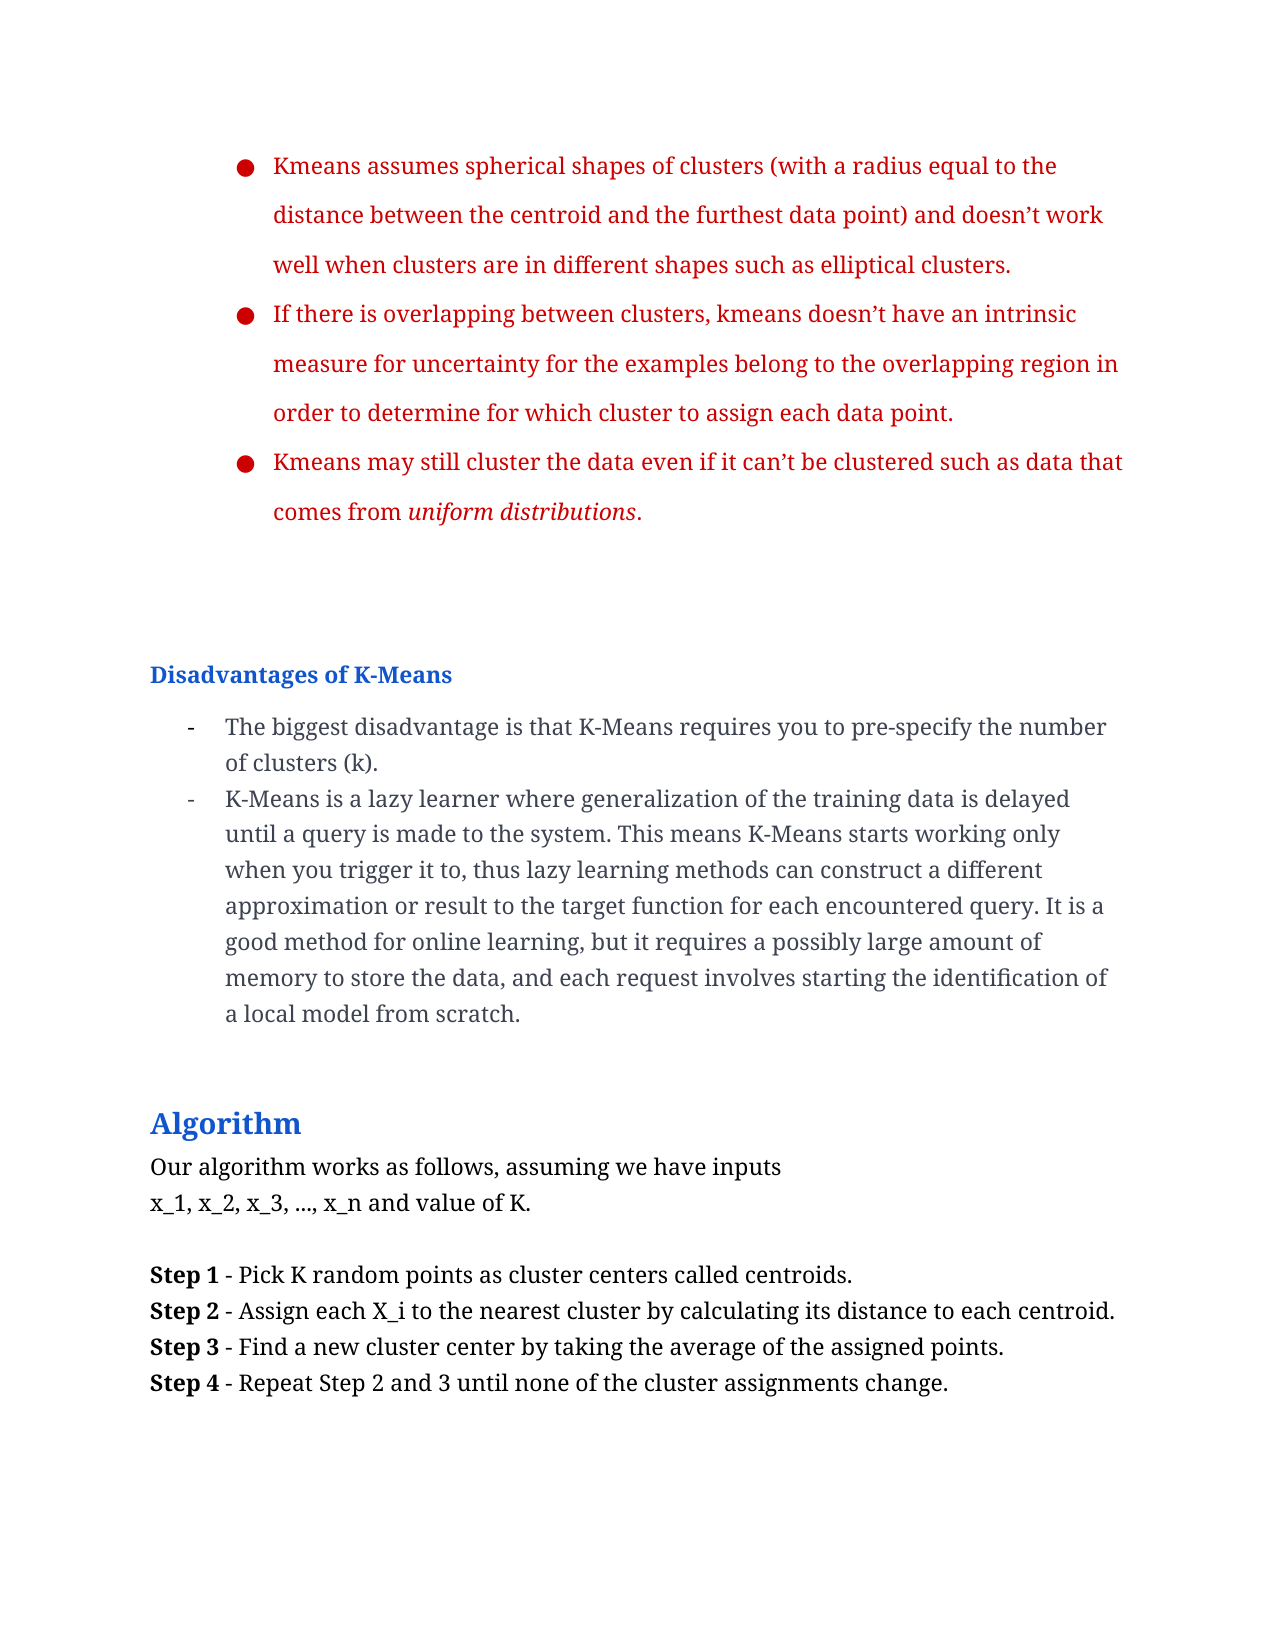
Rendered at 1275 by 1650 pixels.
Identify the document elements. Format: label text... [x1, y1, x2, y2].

text Step 1 - Pick K random points as cluster centers called centroids. [150, 1259, 1125, 1290]
list The biggest disadvantage is that K-Means requires you to pre-specify the number of clusters (k). [187, 711, 1125, 778]
text Step 3 - Find a new cluster center by taking the average of the assigned points. [150, 1331, 1125, 1362]
subtitle Algorithm [150, 1103, 1125, 1143]
subtitle Disadvantages of K-Means [150, 658, 1125, 690]
text Step 2 - Assign each X_i to the nearest cluster by calculating its distance to each centroid. [150, 1295, 1125, 1326]
list K-Means is a lazy learner where generalization of the training data is delayed until a query is made to the system. This means K-Means starts working only when you trigger it to, thus lazy learning methods can construct a different approximation or result to the target function for each encountered query. It is a good method for online learning, but it requires a possibly large amount of memory to store the data, and each request involves starting the identification of a local model from scratch. [187, 782, 1125, 1029]
text x_1, x_2, x_3, ..., x_n and value of K. [150, 1187, 1125, 1218]
list Kmeans assumes spherical shapes of clusters (with a radius equal to the distance between the centroid and the furthest data point) and doesn’t work well when clusters are in different shapes such as elliptical clusters. [235, 150, 1125, 280]
text Our algorithm works as follows, assuming we have inputs [150, 1151, 1125, 1183]
list Kmeans may still cluster the data even if it can’t be clustered such as data that comes from uniform distributions. [235, 446, 1125, 527]
list If there is overlapping between clusters, kmeans doesn’t have an intrinsic measure for uncertainty for the examples belong to the overlapping region in order to determine for which cluster to assign each data point. [235, 298, 1125, 428]
text Step 4 - Repeat Step 2 and 3 until none of the cluster assignments change. [150, 1367, 1125, 1398]
